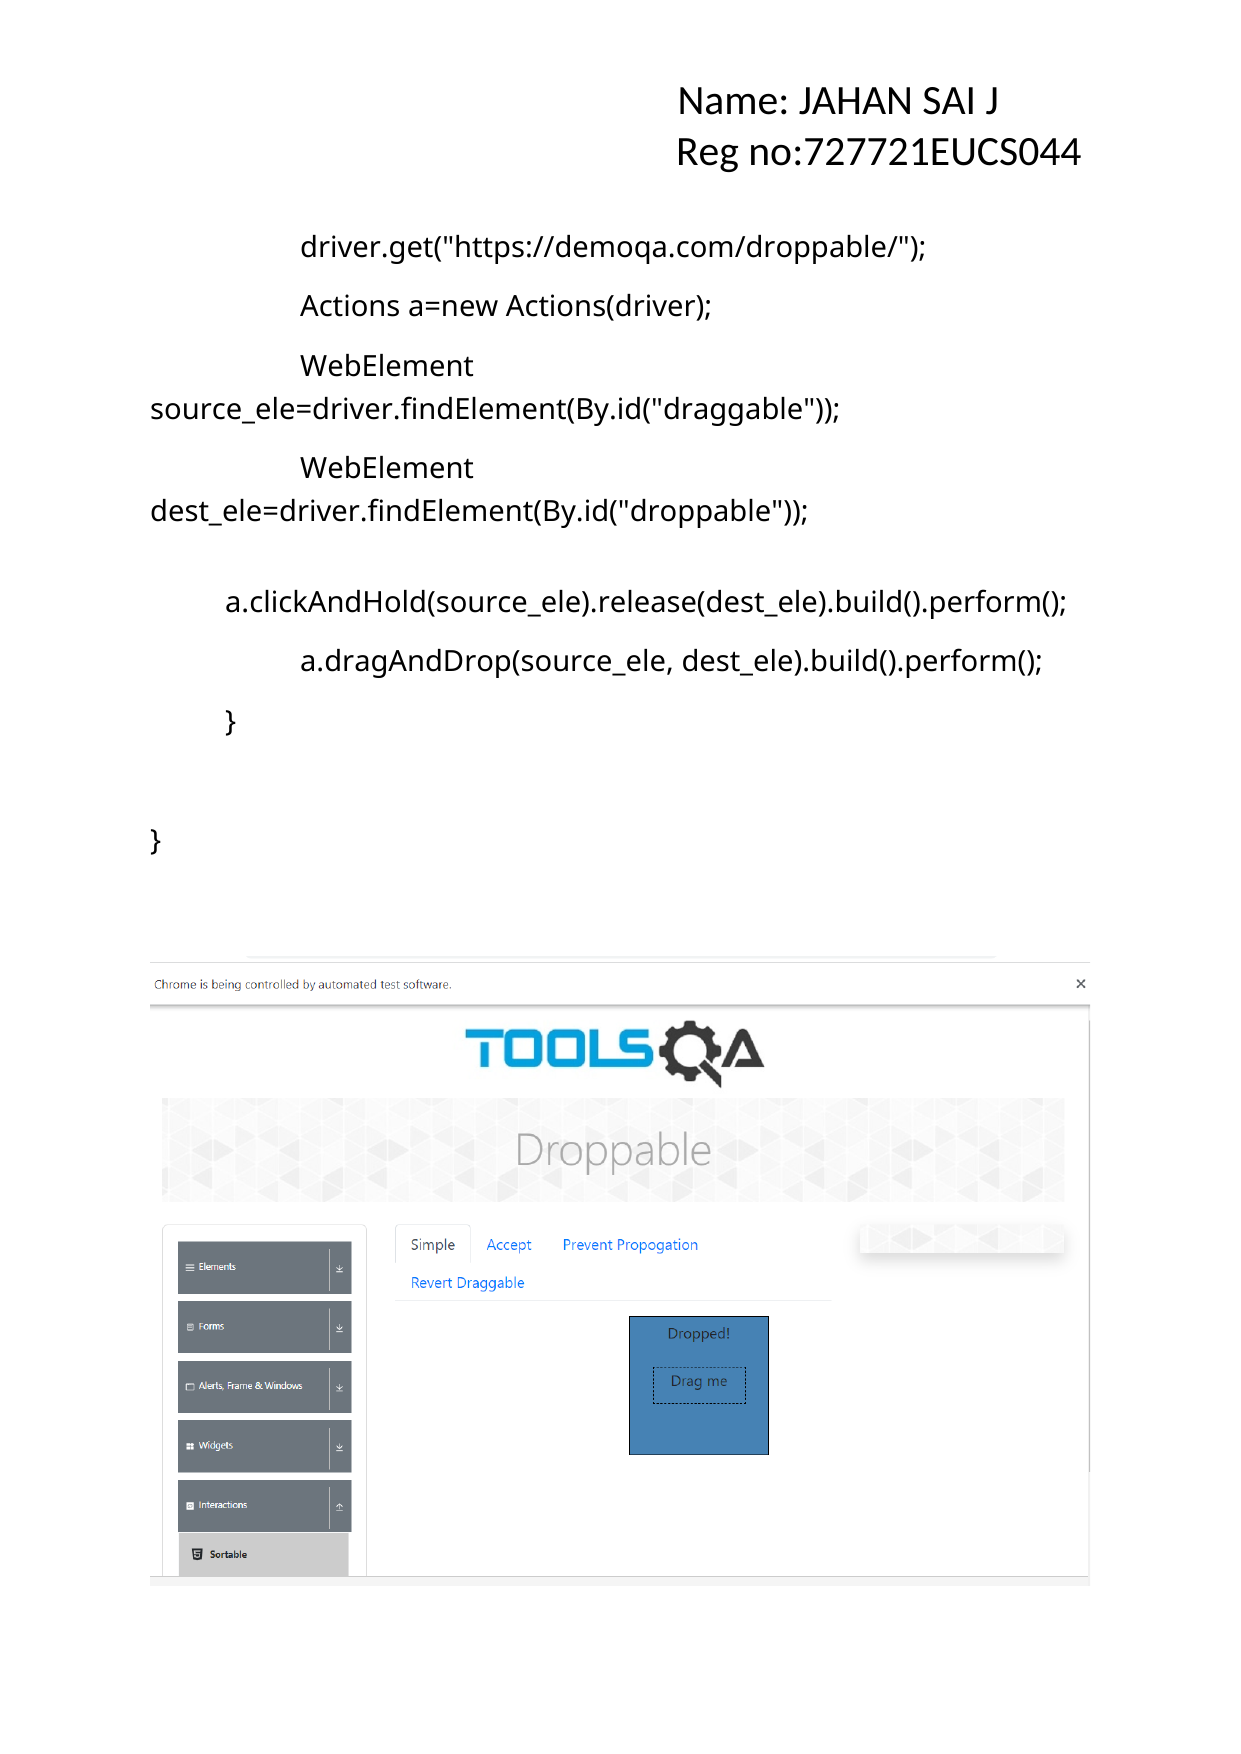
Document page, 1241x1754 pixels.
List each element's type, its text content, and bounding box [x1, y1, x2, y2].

text Actions a=new Actions(driver); [150, 286, 1090, 325]
text WebElement source_ele=driver.findElement(By.id("draggable")); [150, 345, 1090, 428]
text a.dragAndDrop(source_ele, dest_ele).build().perform(); [150, 640, 1090, 680]
text WebElement dest_ele=driver.findElement(By.id("droppable")); [150, 447, 1090, 530]
text } [150, 819, 1090, 858]
text driver.get("https://demoqa.com/droppable/"); [150, 226, 1090, 266]
text a.clickAndHold(source_ele).release(dest_ele).build().perform(); [150, 550, 1090, 621]
picture [150, 956, 1091, 1586]
text } [150, 700, 1090, 739]
